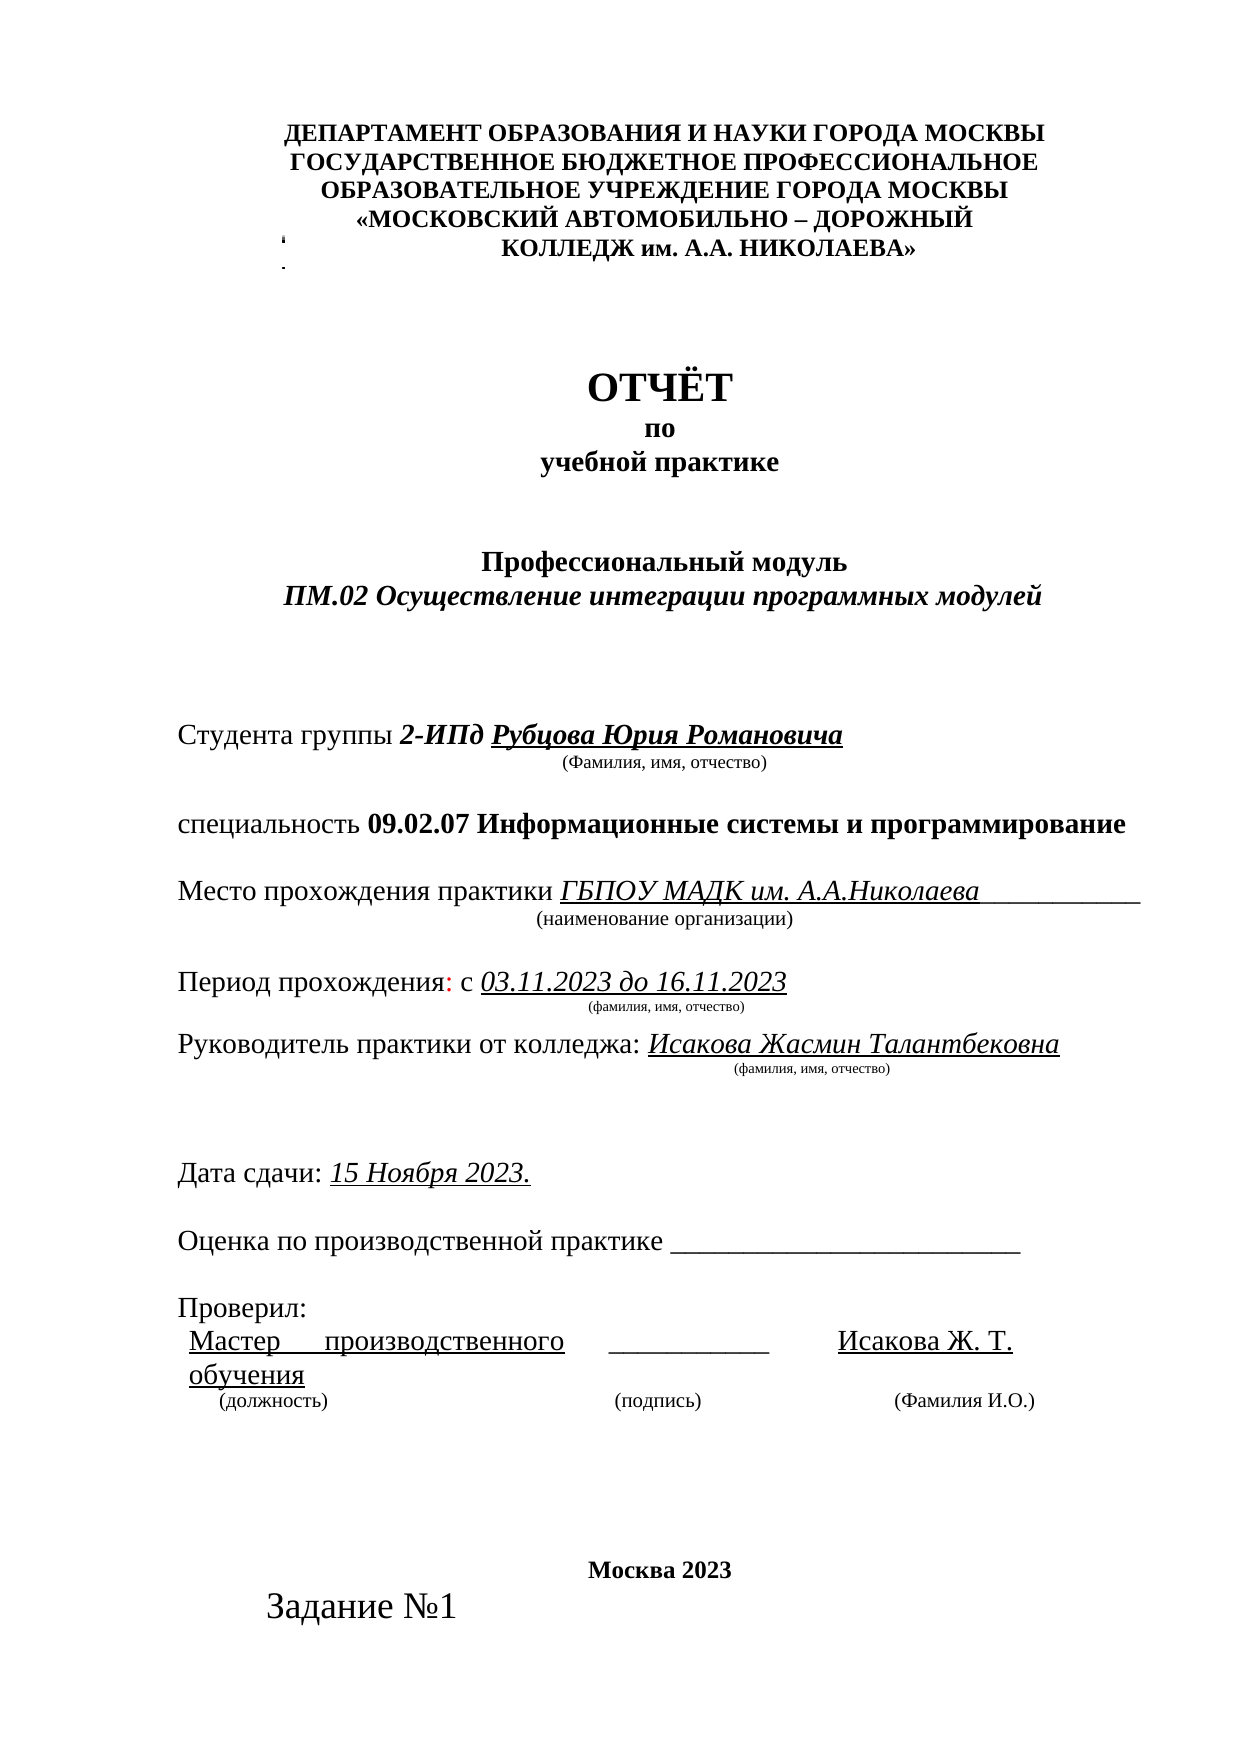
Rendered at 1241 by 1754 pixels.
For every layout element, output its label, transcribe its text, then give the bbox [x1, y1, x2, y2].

table_header Мастер производственного обучения [177, 1323, 575, 1390]
text Профессиональный модуль [177, 544, 1152, 578]
text (Фамилия, имя, отчество) [177, 751, 1152, 772]
text КОЛЛЕДЖ им. А.А. НИКОЛАЕВА» [177, 233, 1152, 262]
text Проверил: [177, 1290, 1152, 1323]
text Оценка по производственной практике ________________________ [177, 1223, 1152, 1256]
text Задание №1 [177, 1584, 1142, 1627]
text Руководитель практики от колледжа: Исакова Жасмин Талантбековна [177, 1026, 1152, 1060]
text Дата сдачи: 15 Ноября 2023. [177, 1156, 1152, 1189]
text Москва 2023 [177, 1555, 1142, 1584]
text ГОСУДАРСТВЕННОЕ БЮДЖЕТНОЕ ПРОФЕССИОНАЛЬНОЕ ОБРАЗОВАТЕЛЬНОЕ УЧРЕЖДЕНИЕ ГОРОДА МОСКВЫ [177, 147, 1152, 204]
text (фамилия, имя, отчество) [398, 1060, 1152, 1088]
text (наименование организации) [177, 906, 1152, 930]
text ДЕПАРТАМЕНТ ОБРАЗОВАНИЯ И НАУКИ ГОРОДА МОСКВЫ [177, 118, 1152, 147]
text специальность 09.02.07 Информационные системы и программирование [177, 806, 1152, 839]
text ОТЧЁТ [177, 362, 1142, 410]
text Студента группы 2-ИПд Рубцова Юрия Романовича [177, 717, 1152, 751]
text (фамилия, имя, отчество) [177, 997, 1152, 1026]
text Период прохождения: с 03.11.2023 до 16.11.2023 [177, 964, 1152, 997]
text ПМ.02 Осуществление интеграции программных модулей [177, 578, 1152, 612]
table_header Исакова Ж. Т. [826, 1323, 1151, 1390]
text по [177, 410, 1142, 444]
text «МОСКОВСКИЙ АВТОМОБИЛЬНО – ДОРОЖНЫЙ [177, 204, 1152, 233]
text учебной практике [177, 444, 1142, 477]
text Место прохождения практики ГБПОУ МАДК им. А.А.Николаева___________ [177, 873, 1152, 906]
text (должность) (подпись) (Фамилия И.О.) [177, 1390, 1152, 1411]
table_header ___________ [575, 1323, 826, 1390]
